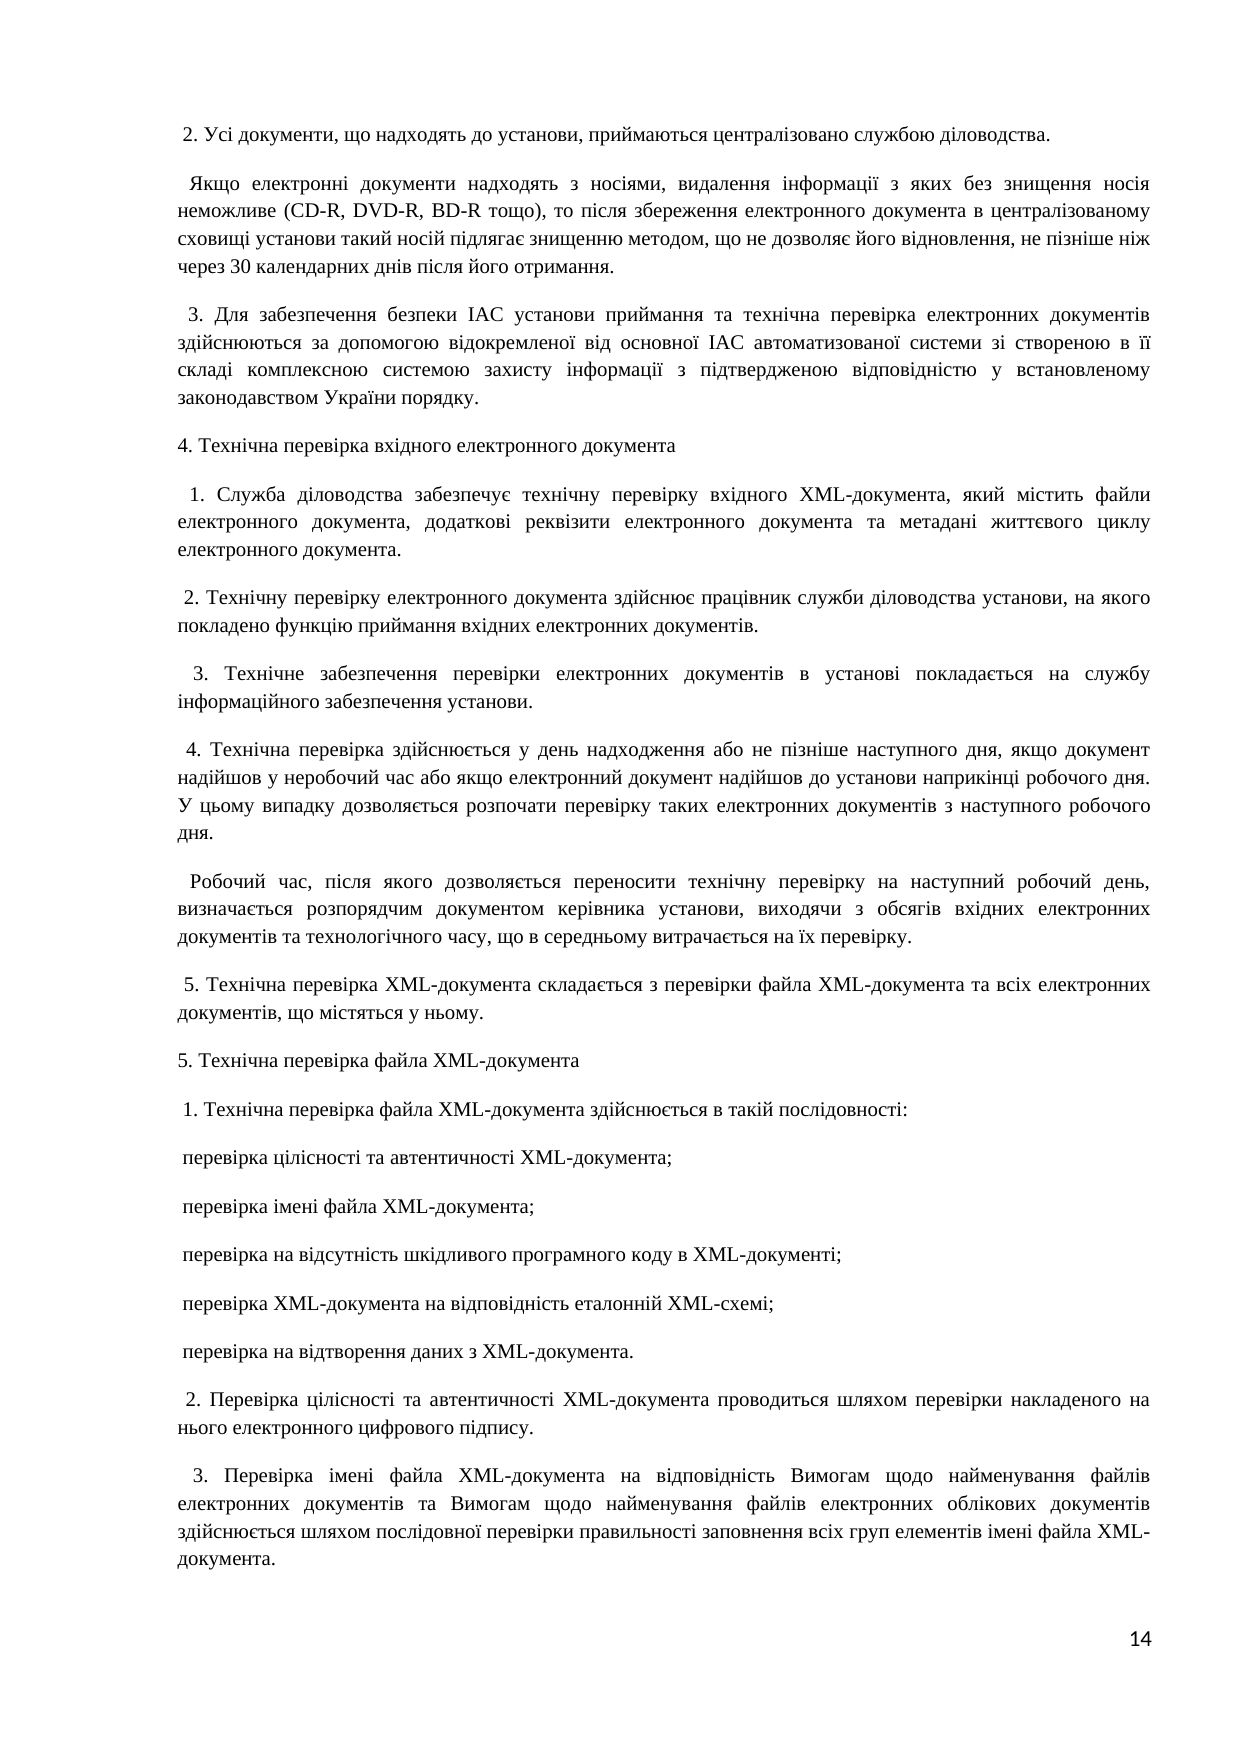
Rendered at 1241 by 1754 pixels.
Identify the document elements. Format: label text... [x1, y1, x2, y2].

text 2. Перевірка цілісності та автентичності XML-документа проводиться шляхом перевірки накладеного на нього електронного цифрового підпису. [177, 1387, 1152, 1439]
text 1. Служба діловодства забезпечує технічну перевірку вхідного XML-документа, який містить файли електронного документа, додаткові реквізити електронного документа та метадані життєвого циклу електронного документа. [177, 482, 1152, 561]
text 3. Перевірка імені файла XML-документа на відповідність Вимогам щодо найменування файлів електронних документів та Вимогам щодо найменування файлів електронних облікових документів здійснюється шляхом послідовної перевірки правильності заповнення всіх груп елементів імені файла XML-документа. [177, 1463, 1152, 1570]
text 2. Усі документи, що надходять до установи, приймаються централізовано службою діловодства. [177, 122, 1152, 146]
text 5. Технічна перевірка XML-документа складається з перевірки файла XML-документа та всіх електронних документів, що містяться у ньому. [177, 972, 1152, 1024]
text 1. Технічна перевірка файла XML-документа здійснюється в такій послідовності: [177, 1097, 1152, 1121]
text 3. Технічне забезпечення перевірки електронних документів в установі покладається на службу інформаційного забезпечення установи. [177, 661, 1152, 713]
text перевірка цілісності та автентичності XML-документа; [177, 1145, 1152, 1169]
text перевірка на відсутність шкідливого програмного коду в XML-документі; [177, 1242, 1152, 1266]
text 4. Технічна перевірка вхідного електронного документа [177, 433, 1152, 457]
text перевірка імені файла XML-документа; [177, 1194, 1152, 1218]
text 2. Технічну перевірку електронного документа здійснює працівник служби діловодства установи, на якого покладено функцію приймання вхідних електронних документів. [177, 585, 1152, 637]
text Робочий час, після якого дозволяється переносити технічну перевірку на наступний робочий день, визначається розпорядчим документом керівника установи, виходячи з обсягів вхідних електронних документів та технологічного часу, що в середньому витрачається на їх перевірку. [177, 869, 1152, 948]
text 3. Для забезпечення безпеки ІАС установи приймання та технічна перевірка електронних документів здійснюються за допомогою відокремленої від основної ІАС автоматизованої системи зі створеною в її складі комплексною системою захисту інформації з підтвердженою відповідністю у встановленому законодавством України порядку. [177, 302, 1152, 409]
text 4. Технічна перевірка здійснюється у день надходження або не пізніше наступного дня, якщо документ надійшов у неробочий час або якщо електронний документ надійшов до установи наприкінці робочого дня. У цьому випадку дозволяється розпочати перевірку таких електронних документів з наступного робочого дня. [177, 737, 1152, 844]
text перевірка на відтворення даних з XML-документа. [177, 1339, 1152, 1363]
text 5. Технічна перевірка файла XML-документа [177, 1048, 1152, 1072]
text перевірка XML-документа на відповідність еталонній XML-схемі; [177, 1291, 1152, 1314]
text Якщо електронні документи надходять з носіями, видалення інформації з яких без знищення носія неможливе (CD-R, DVD-R, BD-R тощо), то після збереження електронного документа в централізованому сховищі установи такий носій підлягає знищенню методом, що не дозволяє його відновлення, не пізніше ніж через 30 календарних днів після його отримання. [177, 171, 1152, 278]
